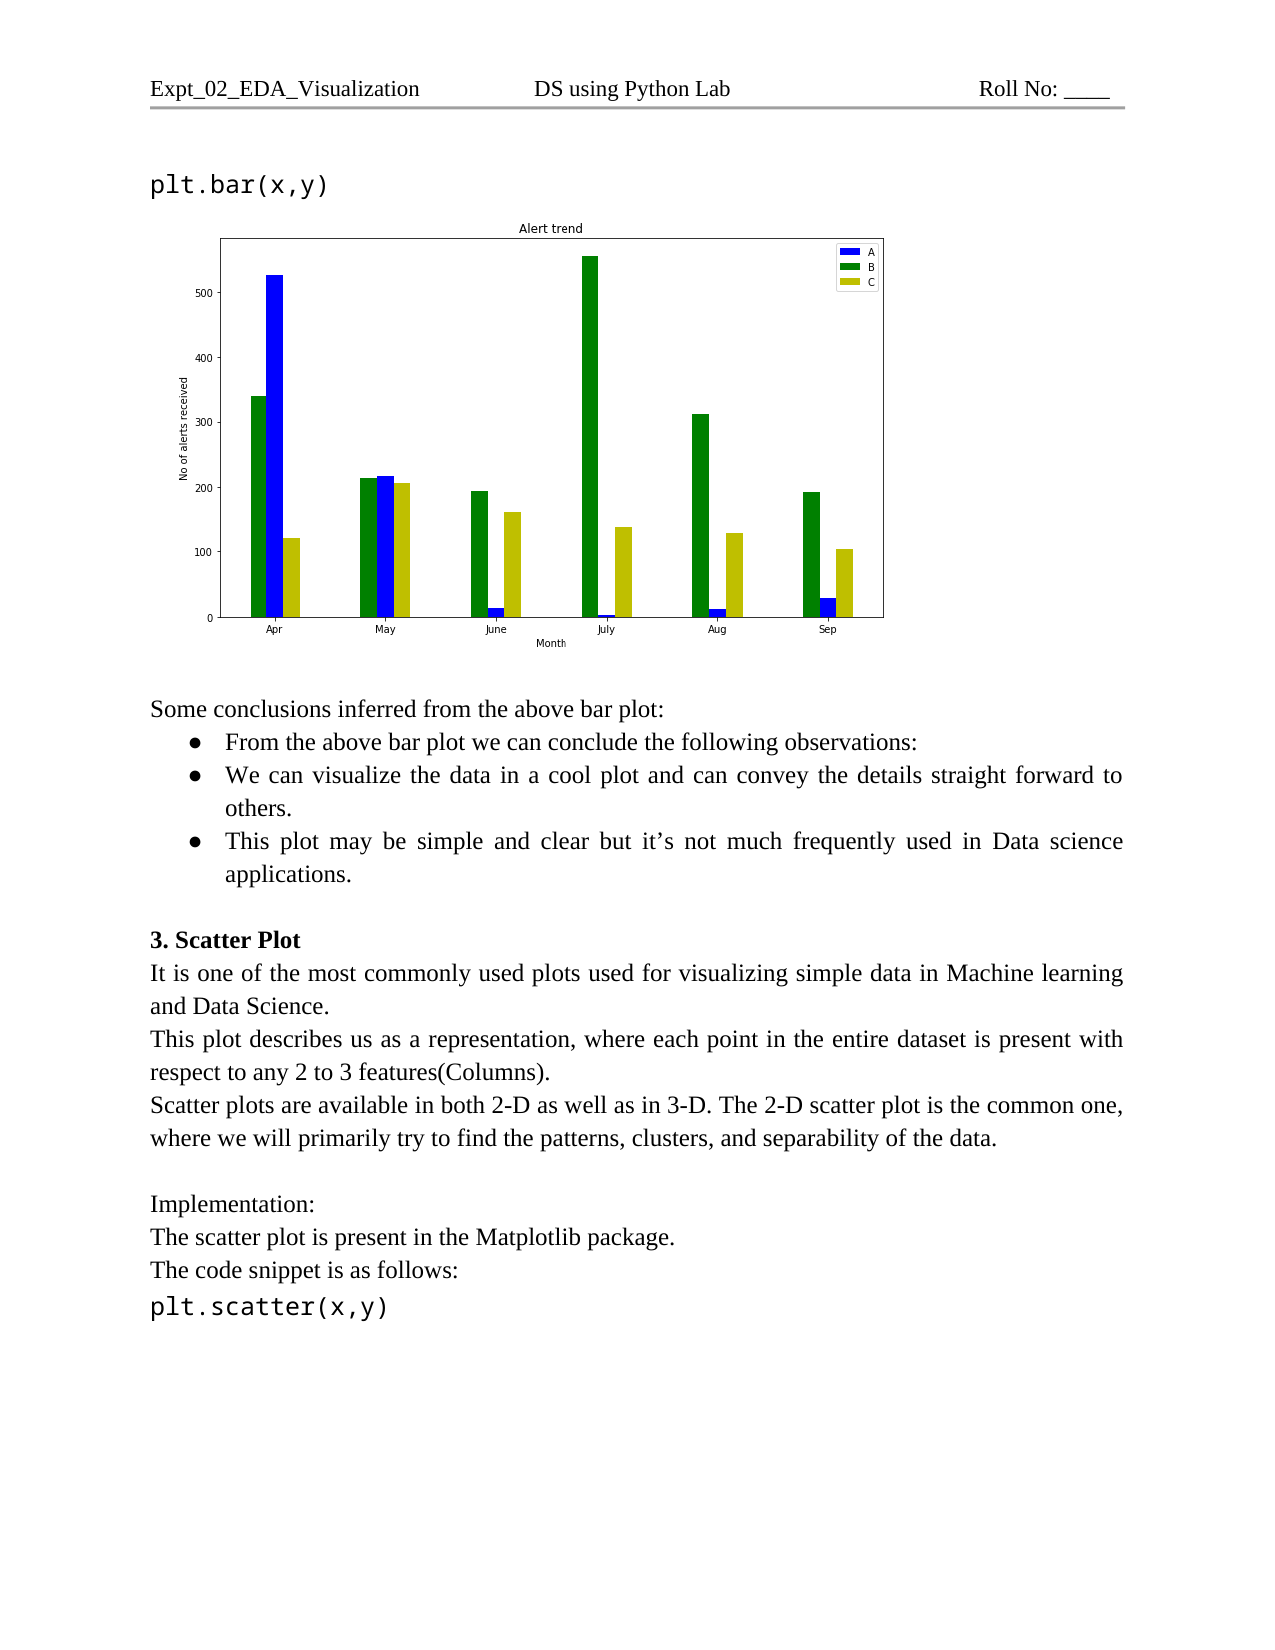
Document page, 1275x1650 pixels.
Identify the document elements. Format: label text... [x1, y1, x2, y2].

picture [150, 217, 979, 657]
list From the above bar plot we can conclude the following observations: [187, 727, 1125, 756]
text The code snippet is as follows: [150, 1255, 1125, 1284]
text This plot describes us as a representation, where each point in the entire dataset is present with respect to any 2 to 3 features(Columns). [150, 1024, 1125, 1086]
text plt.scatter(x,y) [150, 1288, 1125, 1322]
text Some conclusions inferred from the above bar plot: [150, 694, 1125, 723]
text The scatter plot is present in the Matplotlib package. [150, 1222, 1125, 1251]
text It is one of the most commonly used plots used for visualizing simple data in Machine learning and Data Science. [150, 958, 1125, 1020]
list This plot may be simple and clear but it’s not much frequently used in Data science applications. [187, 826, 1125, 888]
text Implementation: [150, 1189, 1125, 1218]
list We can visualize the data in a cool plot and can convey the details straight forward to others. [187, 760, 1125, 822]
text Scatter plots are available in both 2-D as well as in 3-D. The 2-D scatter plot is the common one, where we will primarily try to find the patterns, clusters, and separability of the data. [150, 1090, 1125, 1152]
text 3. Scatter Plot [150, 925, 1125, 954]
text plt.bar(x,y) [150, 167, 1125, 201]
